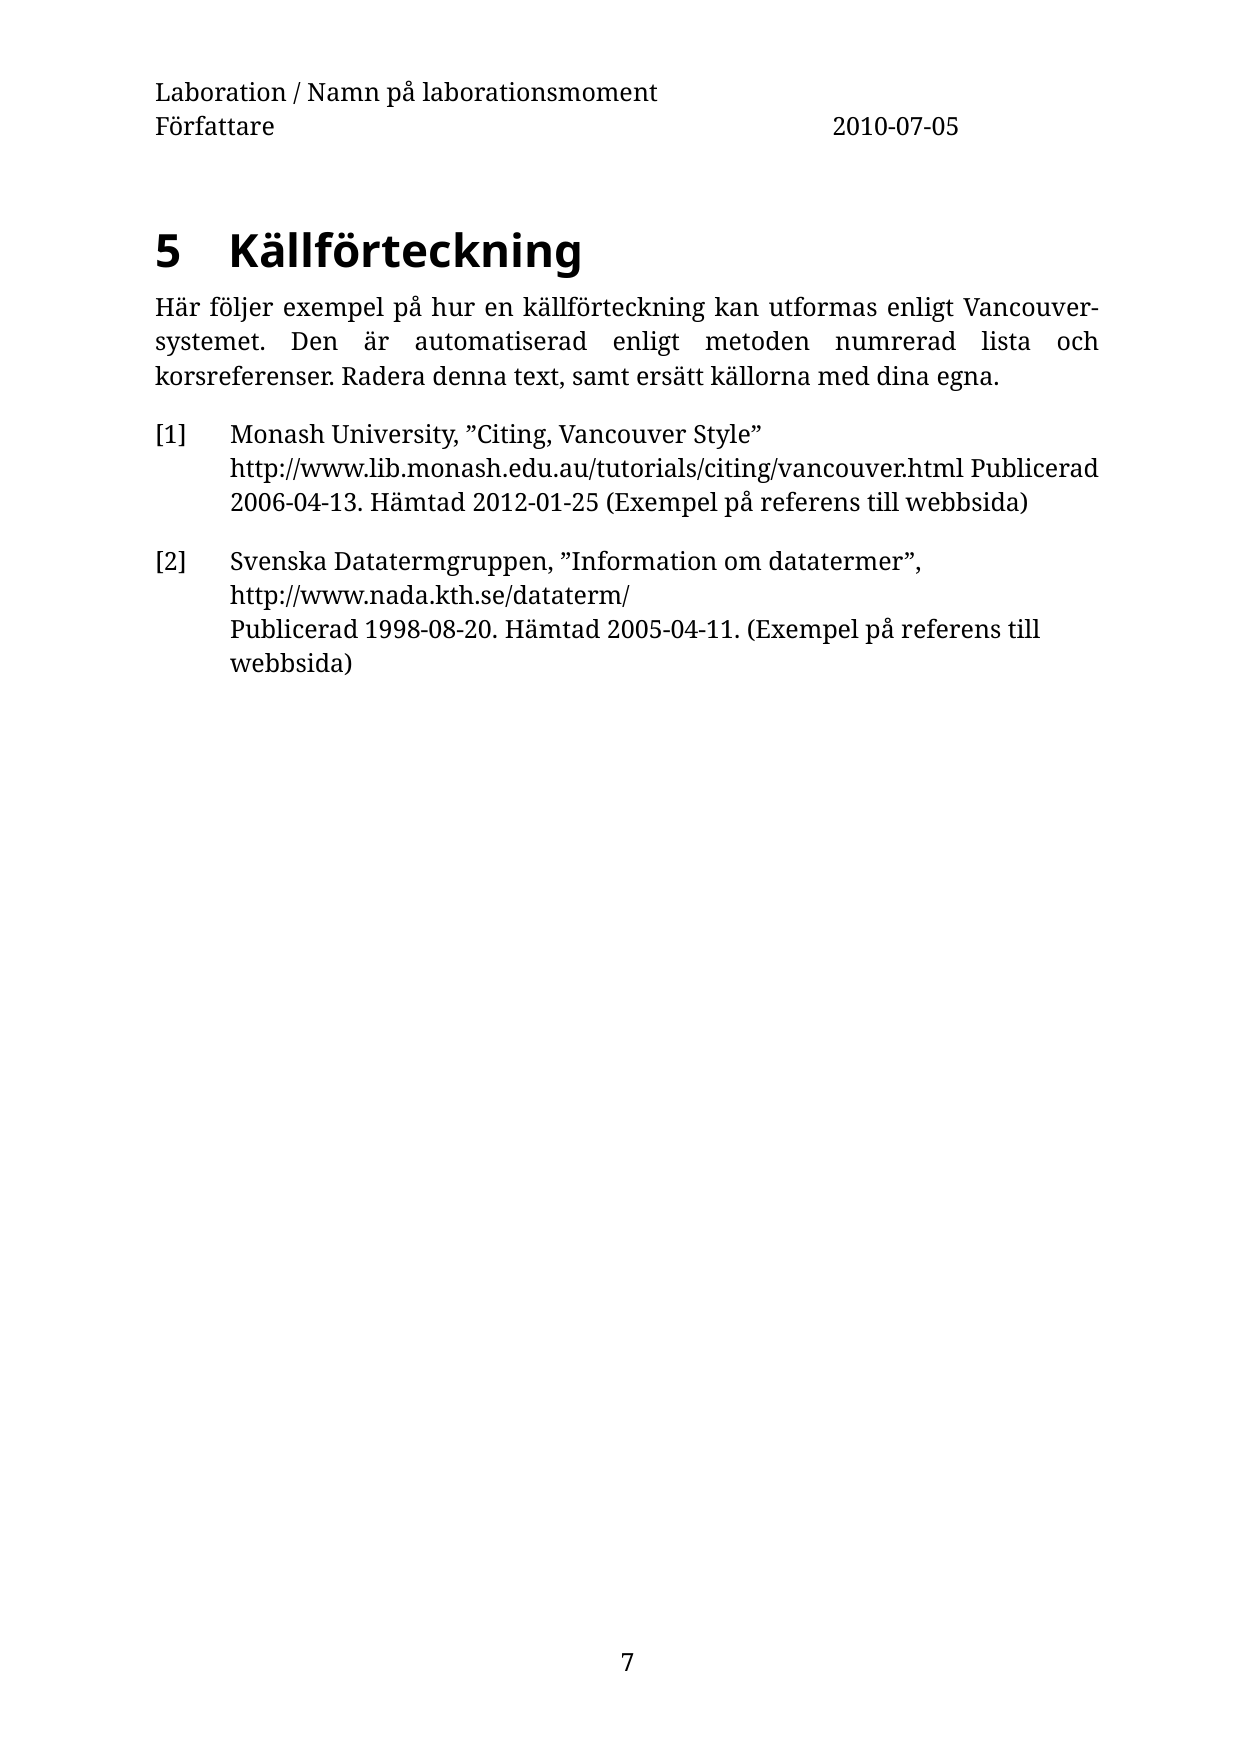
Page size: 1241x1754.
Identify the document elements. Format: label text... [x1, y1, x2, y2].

list Svenska Datatermgruppen, ”Information om datatermer”, http://www.nada.kth.se/dataterm/ Publicerad 1998-08-20. Hämtad 2005-04-11. (Exempel på referens till webbsida) [155, 544, 1100, 680]
subtitle Källförteckning [155, 218, 1100, 281]
list Monash University, ”Citing, Vancouver Style” http://www.lib.monash.edu.au/tutorials/citing/vancouver.html Publicerad 2006-04-13. Hämtad 2012-01-25 (Exempel på referens till webbsida) [155, 417, 1100, 519]
text Här följer exempel på hur en källförteckning kan utformas enligt Vancouver-systemet. Den är automatiserad enligt metoden numrerad lista och korsreferenser. Radera denna text, samt ersätt källorna med dina egna. [155, 290, 1100, 392]
